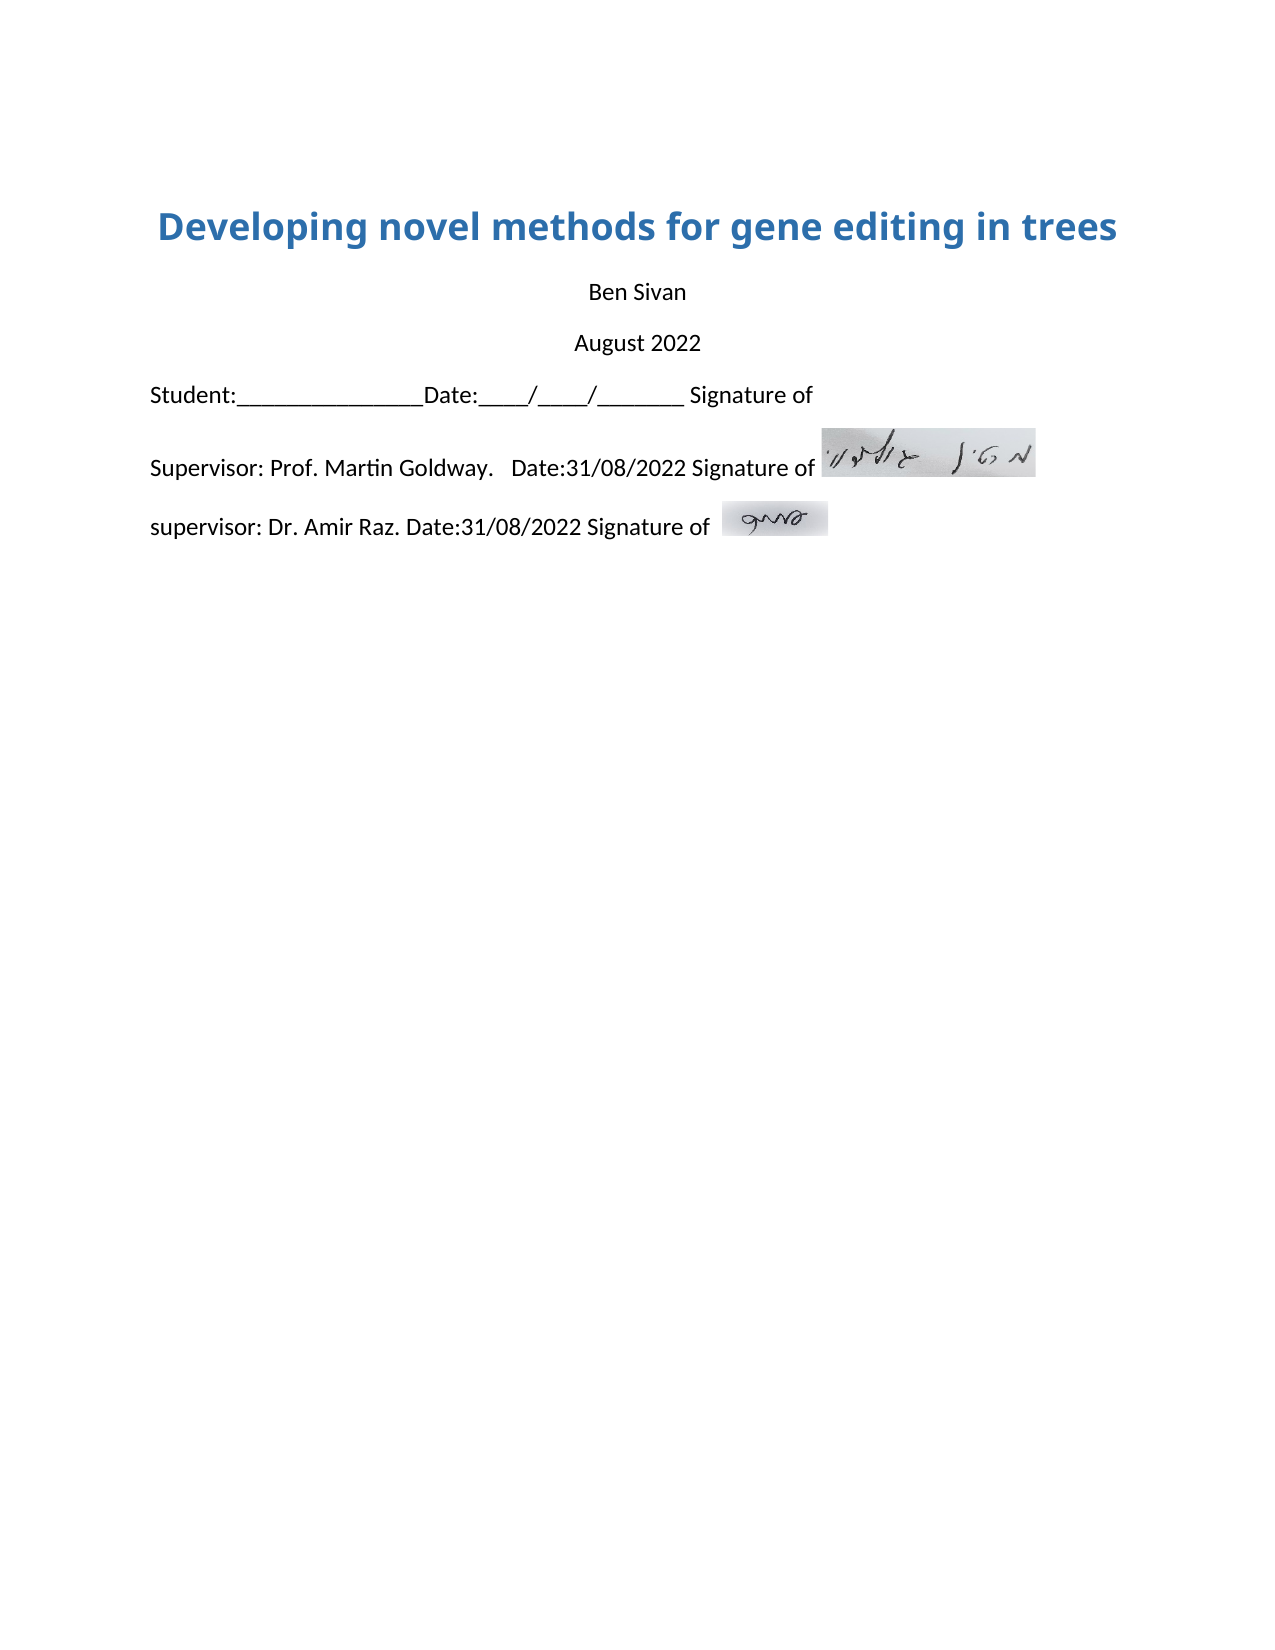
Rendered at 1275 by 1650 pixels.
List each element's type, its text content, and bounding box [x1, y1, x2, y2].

text supervisor: Dr. Amir Raz. Date:31/08/2022 Signature of [150, 501, 1125, 542]
text Student:_______________Date:____/____/_______ Signature of [150, 379, 1125, 409]
picture [821, 428, 1036, 477]
text Supervisor: Prof. Martin Goldway. Date:31/08/2022 Signature of [150, 428, 1125, 482]
picture [722, 501, 829, 536]
text Ben Sivan [150, 276, 1125, 307]
text August 2022 [150, 327, 1125, 358]
title Developing novel methods for gene editing in trees [150, 200, 1125, 251]
